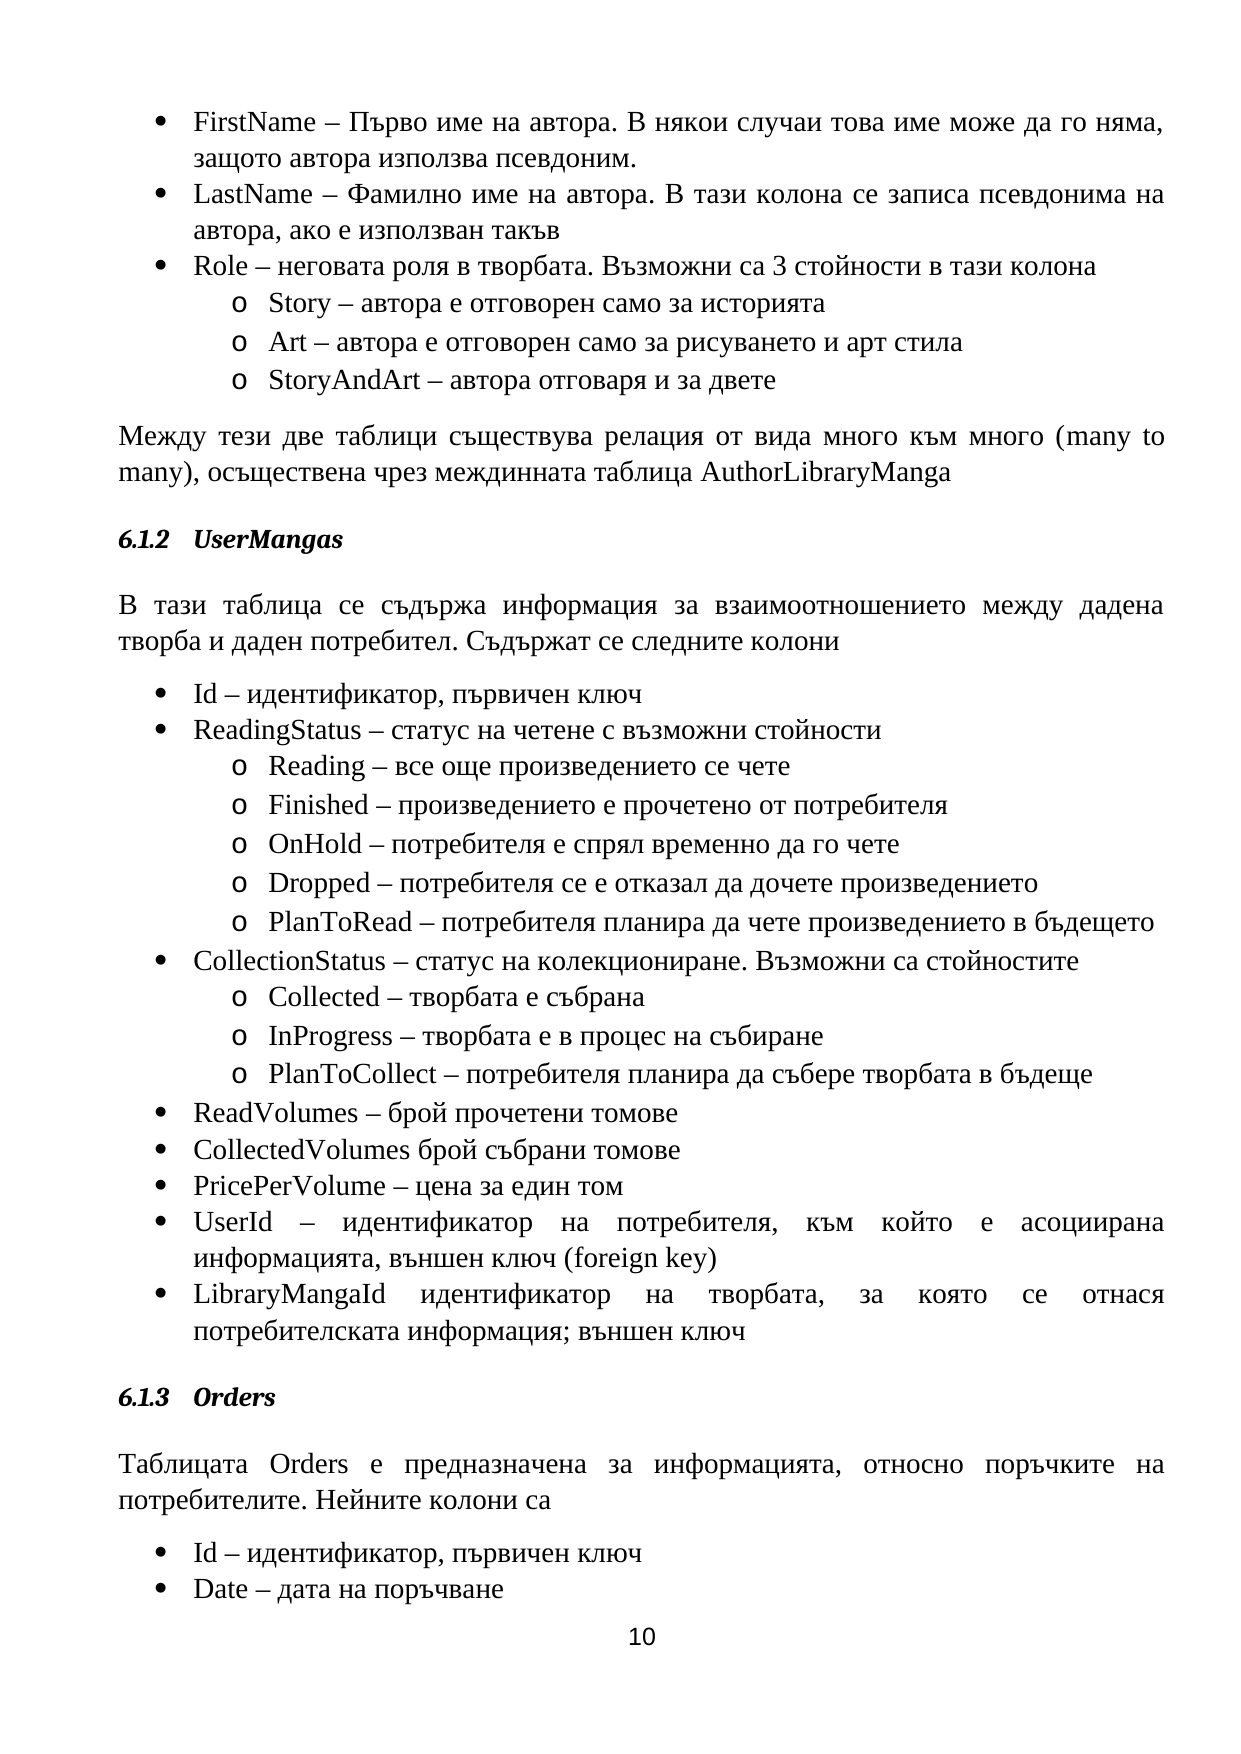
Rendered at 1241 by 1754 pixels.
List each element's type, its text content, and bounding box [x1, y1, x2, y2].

text Таблицата Orders е предназначена за информацията, относно поръчките на потребителите. Нейните колони са [118, 1446, 1165, 1515]
subtitle Orders [118, 1382, 1165, 1413]
list InProgress – творбата е в процес на събиране [231, 1018, 1165, 1054]
list OnHold – потребителя е спрял временно да го чете [231, 826, 1165, 862]
list Finished – произведението е прочетено от потребителя [231, 787, 1165, 823]
list LibraryMangaId идентификатор на творбата, за която се отнася потребителската информация; външен ключ [156, 1277, 1165, 1346]
list Role – неговата роля в творбата. Възможни са 3 стойности в тази колона [156, 248, 1165, 282]
list CollectionStatus – статус на колекциониране. Възможни са стойностите [156, 943, 1165, 976]
list PlanToRead – потребителя планира да чете произведението в бъдещето [231, 904, 1165, 940]
list ReadVolumes – брой прочетени томове [156, 1096, 1165, 1129]
list Reading – все още произведението се чете [231, 748, 1165, 784]
text В тази таблица се съдържа информация за взаимоотношението между дадена творба и даден потребител. Съдържат се следните колони [118, 587, 1165, 657]
subtitle UserMangas [118, 524, 1165, 555]
list PricePerVolume – цена за един том [156, 1168, 1165, 1202]
list Dropped – потребителя се е отказал да дочете произведението [231, 865, 1165, 901]
list StoryAndArt – aвтора отговаря и за двете [231, 362, 1165, 398]
list Id – идентификатор, първичен ключ [156, 676, 1165, 709]
list Collected – творбата е събрана [231, 979, 1165, 1015]
list CollectedVolumes брой събрани томове [156, 1132, 1165, 1165]
list UserId – идентификатор на потребителя, към който е асоциирана информацията, външен ключ (foreign key) [156, 1204, 1165, 1274]
list Date – дата на поръчване [156, 1571, 1165, 1604]
list LastName – Фамилно име на автора. В тази колона се записа псевдонима на автора, ако е използван такъв [156, 176, 1165, 246]
list FirstName – Първо име на автора. В някои случаи това име може да го няма, защото автора използва псевдоним. [156, 104, 1165, 173]
list Id – идентификатор, първичен ключ [156, 1535, 1165, 1568]
list ReadingStatus – статус на четене с възможни стойности [156, 712, 1165, 746]
list Art – автора е отговорен само за рисуването и арт стила [231, 324, 1165, 360]
text Между тези две таблици съществува релация от вида много към много (many to many), осъществена чрез междинната таблица AuthorLibraryManga [118, 418, 1165, 488]
list Story – автора е отговорен само за историята [231, 285, 1165, 321]
list PlanToCollect – потребителя планира да събере творбата в бъдеще [231, 1057, 1165, 1093]
